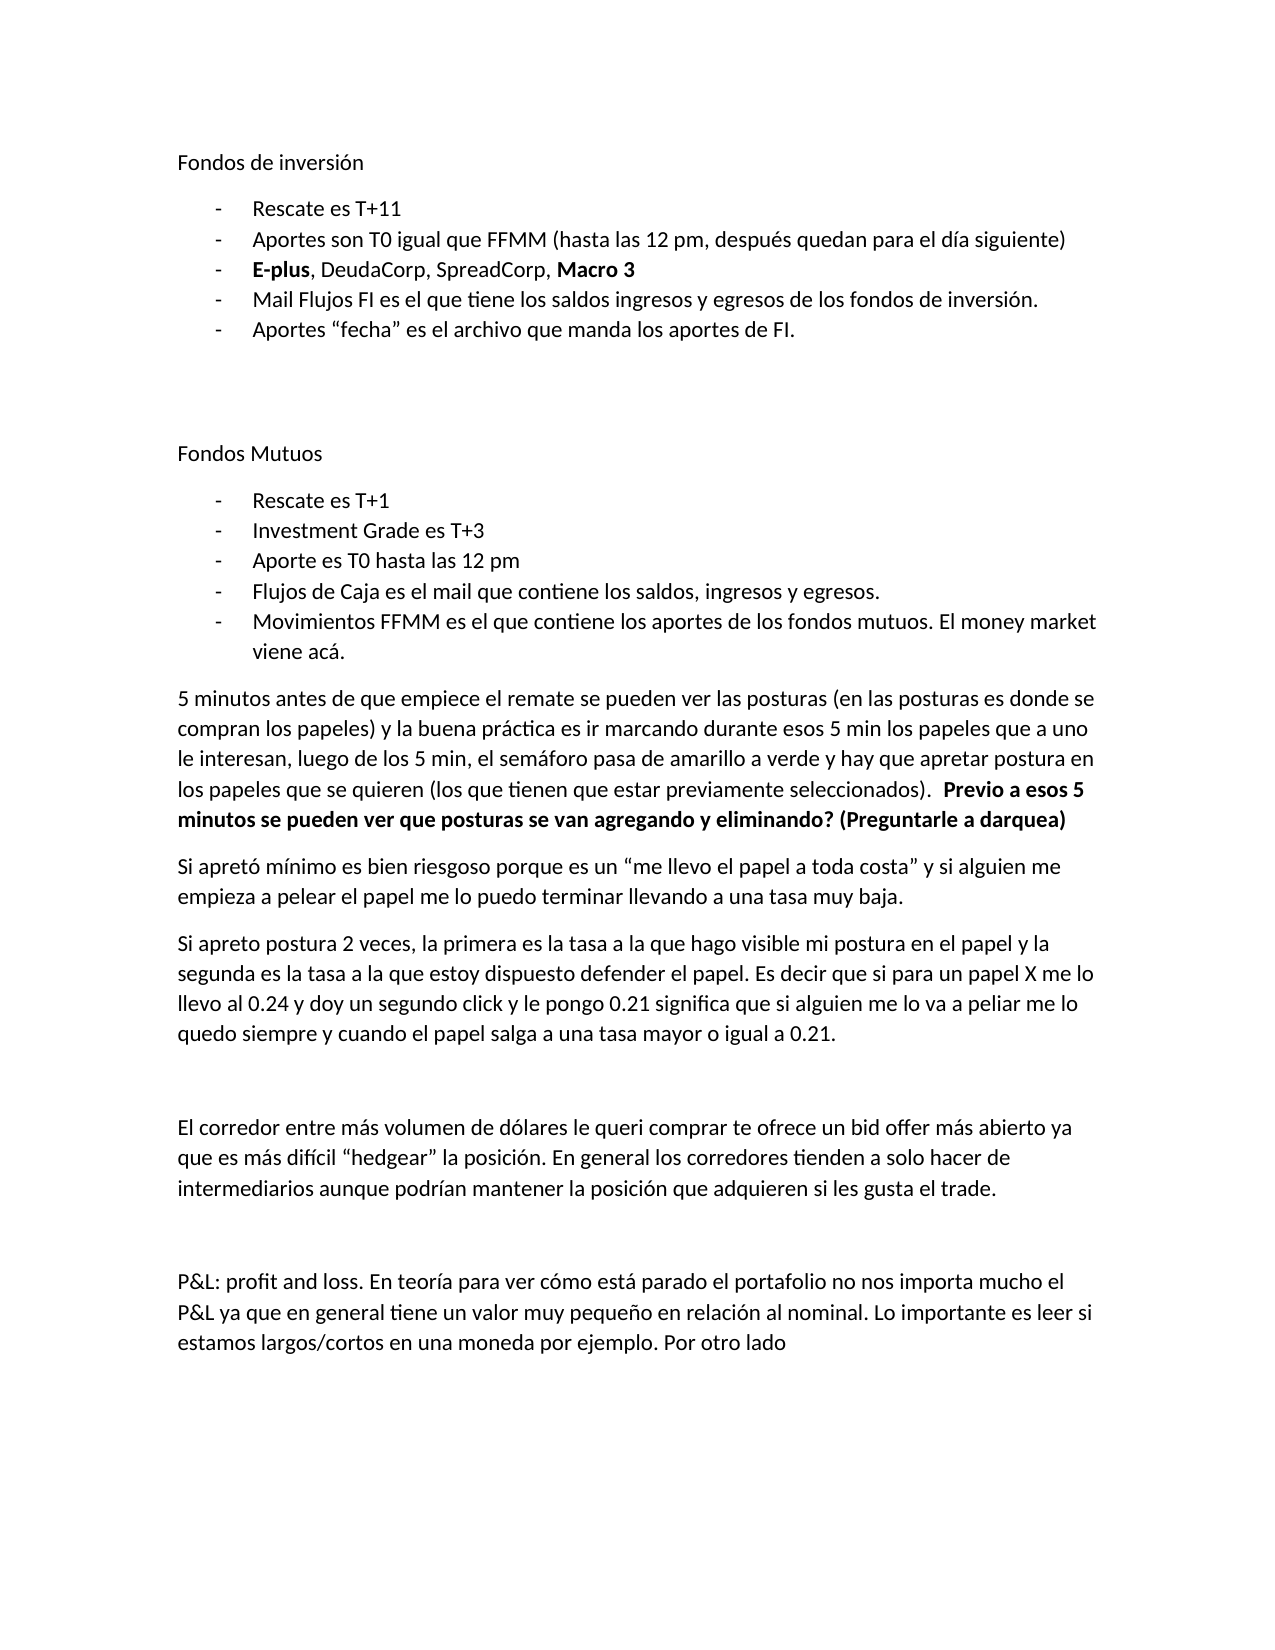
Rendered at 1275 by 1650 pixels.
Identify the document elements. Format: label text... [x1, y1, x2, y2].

list Aporte es T0 hasta las 12 pm [215, 547, 1098, 574]
list Movimientos FFMM es el que contiene los aportes de los fondos mutuos. El money market viene acá. [215, 607, 1098, 665]
list Rescate es T+11 [215, 194, 1098, 222]
list Mail Flujos FI es el que tiene los saldos ingresos y egresos de los fondos de inversión. [215, 285, 1098, 313]
list Flujos de Caja es el mail que contiene los saldos, ingresos y egresos. [215, 577, 1098, 605]
list Aportes “fecha” es el archivo que manda los aportes de FI. [215, 315, 1098, 343]
list E-plus, DeudaCorp, SpreadCorp, Macro 3 [215, 255, 1098, 283]
text P&L: profit and loss. En teoría para ver cómo está parado el portafolio no nos importa mucho el P&L ya que en general tiene un valor muy pequeño en relación al nominal. Lo importante es leer si estamos largos/cortos en una moneda por ejemplo. Por otro lado [177, 1267, 1098, 1356]
text Si apretó mínimo es bien riesgoso porque es un “me llevo el papel a toda costa” y si alguien me empieza a pelear el papel me lo puedo terminar llevando a una tasa muy baja. [177, 852, 1098, 910]
text 5 minutos antes de que empiece el remate se pueden ver las posturas (en las posturas es donde se compran los papeles) y la buena práctica es ir marcando durante esos 5 min los papeles que a uno le interesan, luego de los 5 min, el semáforo pasa de amarillo a verde y hay que apretar postura en los papeles que se quieren (los que tienen que estar previamente seleccionados). Previo a esos 5 minutos se pueden ver que posturas se van agregando y eliminando? (Preguntarle a darquea) [177, 684, 1098, 833]
list Aportes son T0 igual que FFMM (hasta las 12 pm, después quedan para el día siguiente) [215, 225, 1098, 253]
list Investment Grade es T+3 [215, 516, 1098, 544]
text Si apreto postura 2 veces, la primera es la tasa a la que hago visible mi postura en el papel y la segunda es la tasa a la que estoy dispuesto defender el papel. Es decir que si para un papel X me lo llevo al 0.24 y doy un segundo click y le pongo 0.21 significa que si alguien me lo va a peliar me lo quedo siempre y cuando el papel salga a una tasa mayor o igual a 0.21. [177, 929, 1098, 1047]
list Rescate es T+1 [215, 486, 1098, 514]
text Fondos Mutuos [177, 439, 1098, 467]
text El corredor entre más volumen de dólares le queri comprar te ofrece un bid offer más abierto ya que es más difícil “hedgear” la posición. En general los corredores tienden a solo hacer de intermediarios aunque podrían mantener la posición que adquieren si les gusta el trade. [177, 1113, 1098, 1202]
text Fondos de inversión [177, 148, 1098, 176]
